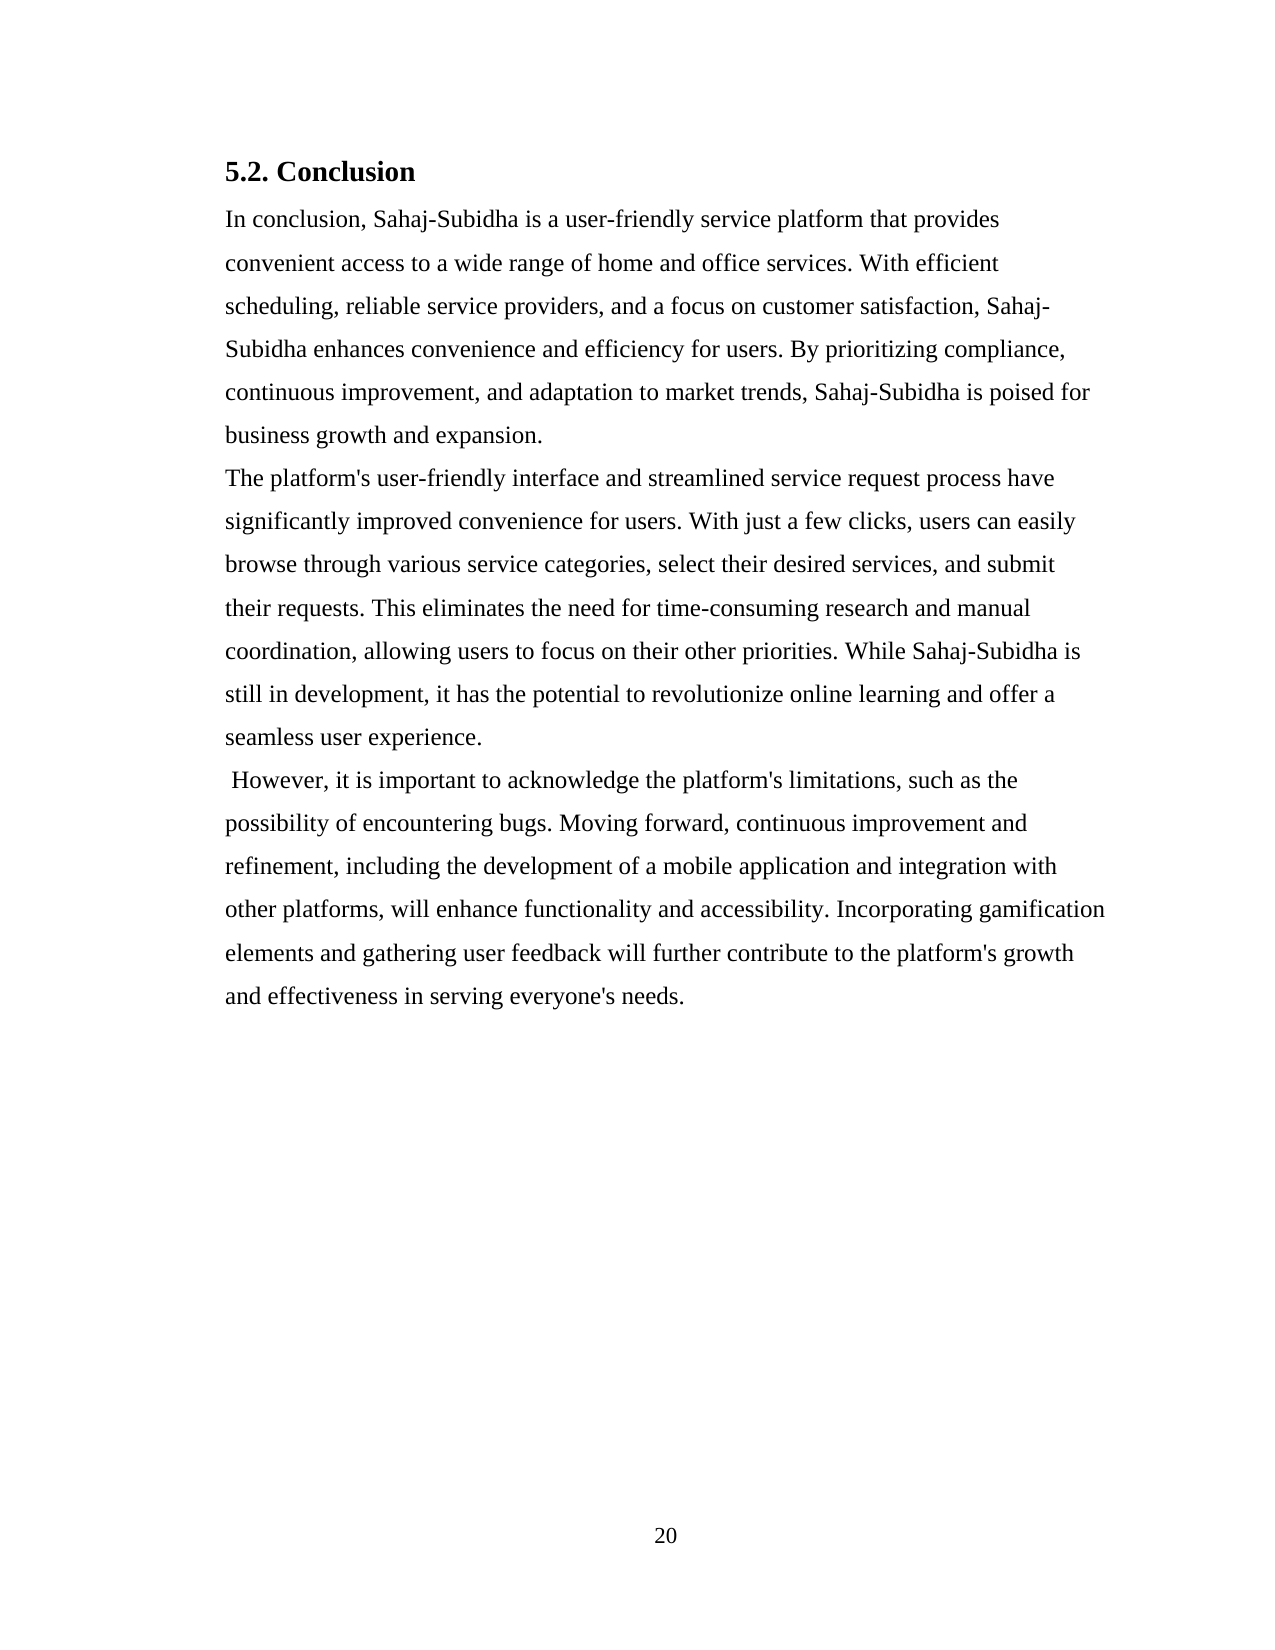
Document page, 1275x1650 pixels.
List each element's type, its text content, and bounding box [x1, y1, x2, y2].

text In conclusion, Sahaj-Subidha is a user-friendly service platform that provides convenient access to a wide range of home and office services. With efficient scheduling, reliable service providers, and a focus on customer satisfaction, Sahaj-Subidha enhances convenience and efficiency for users. By prioritizing compliance, continuous improvement, and adaptation to market trends, Sahaj-Subidha is poised for business growth and expansion. The platform's user-friendly interface and streamlined service request process have significantly improved convenience for users. With just a few clicks, users can easily browse through various service categories, select their desired services, and submit their requests. This eliminates the need for time-consuming research and manual coordination, allowing users to focus on their other priorities. While Sahaj-Subidha is still in development, it has the potential to revolutionize online learning and offer a seamless user experience. However, it is important to acknowledge the platform's limitations, such as the possibility of encountering bugs. Moving forward, continuous improvement and refinement, including the development of a mobile application and integration with other platforms, will enhance functionality and accessibility. Incorporating gamification elements and gathering user feedback will further contribute to the platform's growth and effectiveness in serving everyone's needs. [225, 204, 1106, 1009]
subtitle 5.2. Conclusion [225, 154, 1106, 188]
